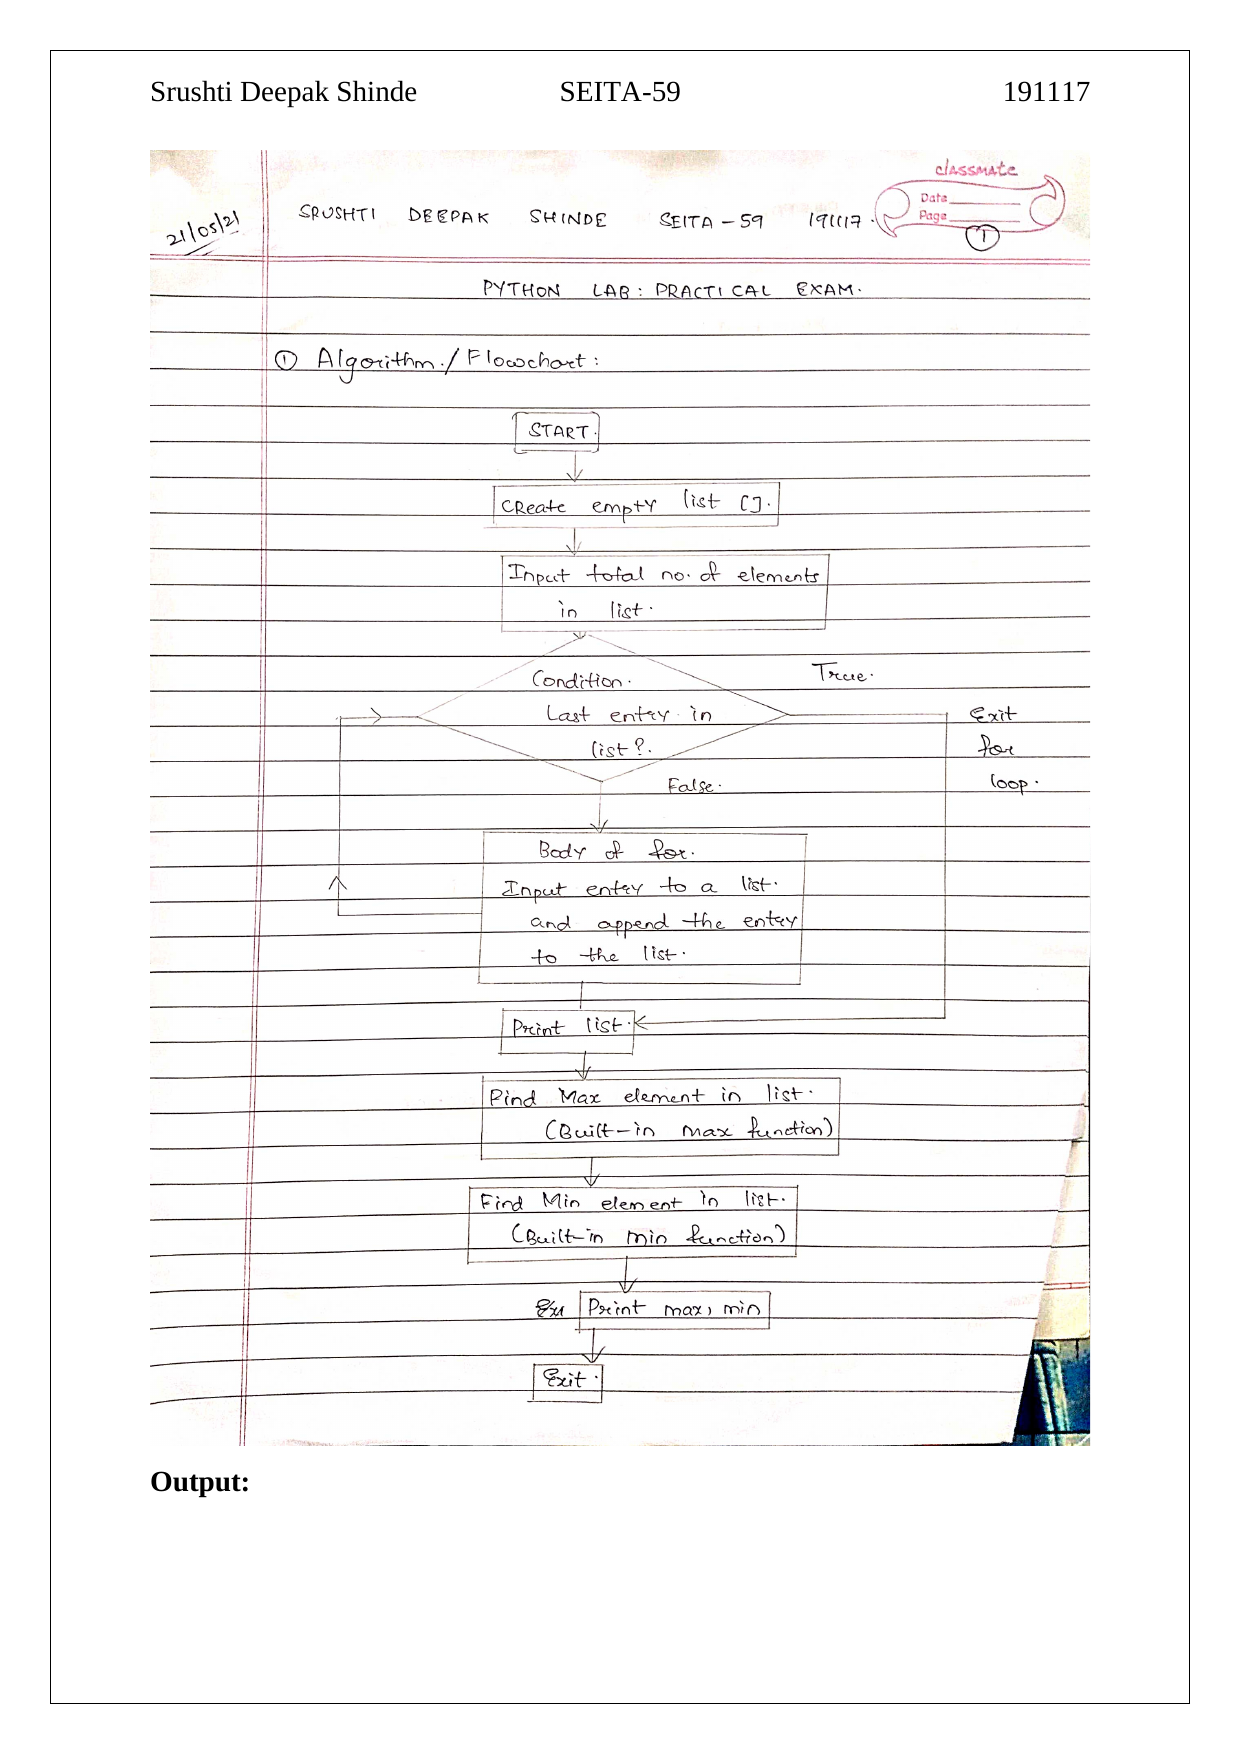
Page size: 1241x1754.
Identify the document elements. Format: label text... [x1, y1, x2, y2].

text Output: [150, 1464, 1090, 1498]
picture [150, 150, 1091, 1446]
